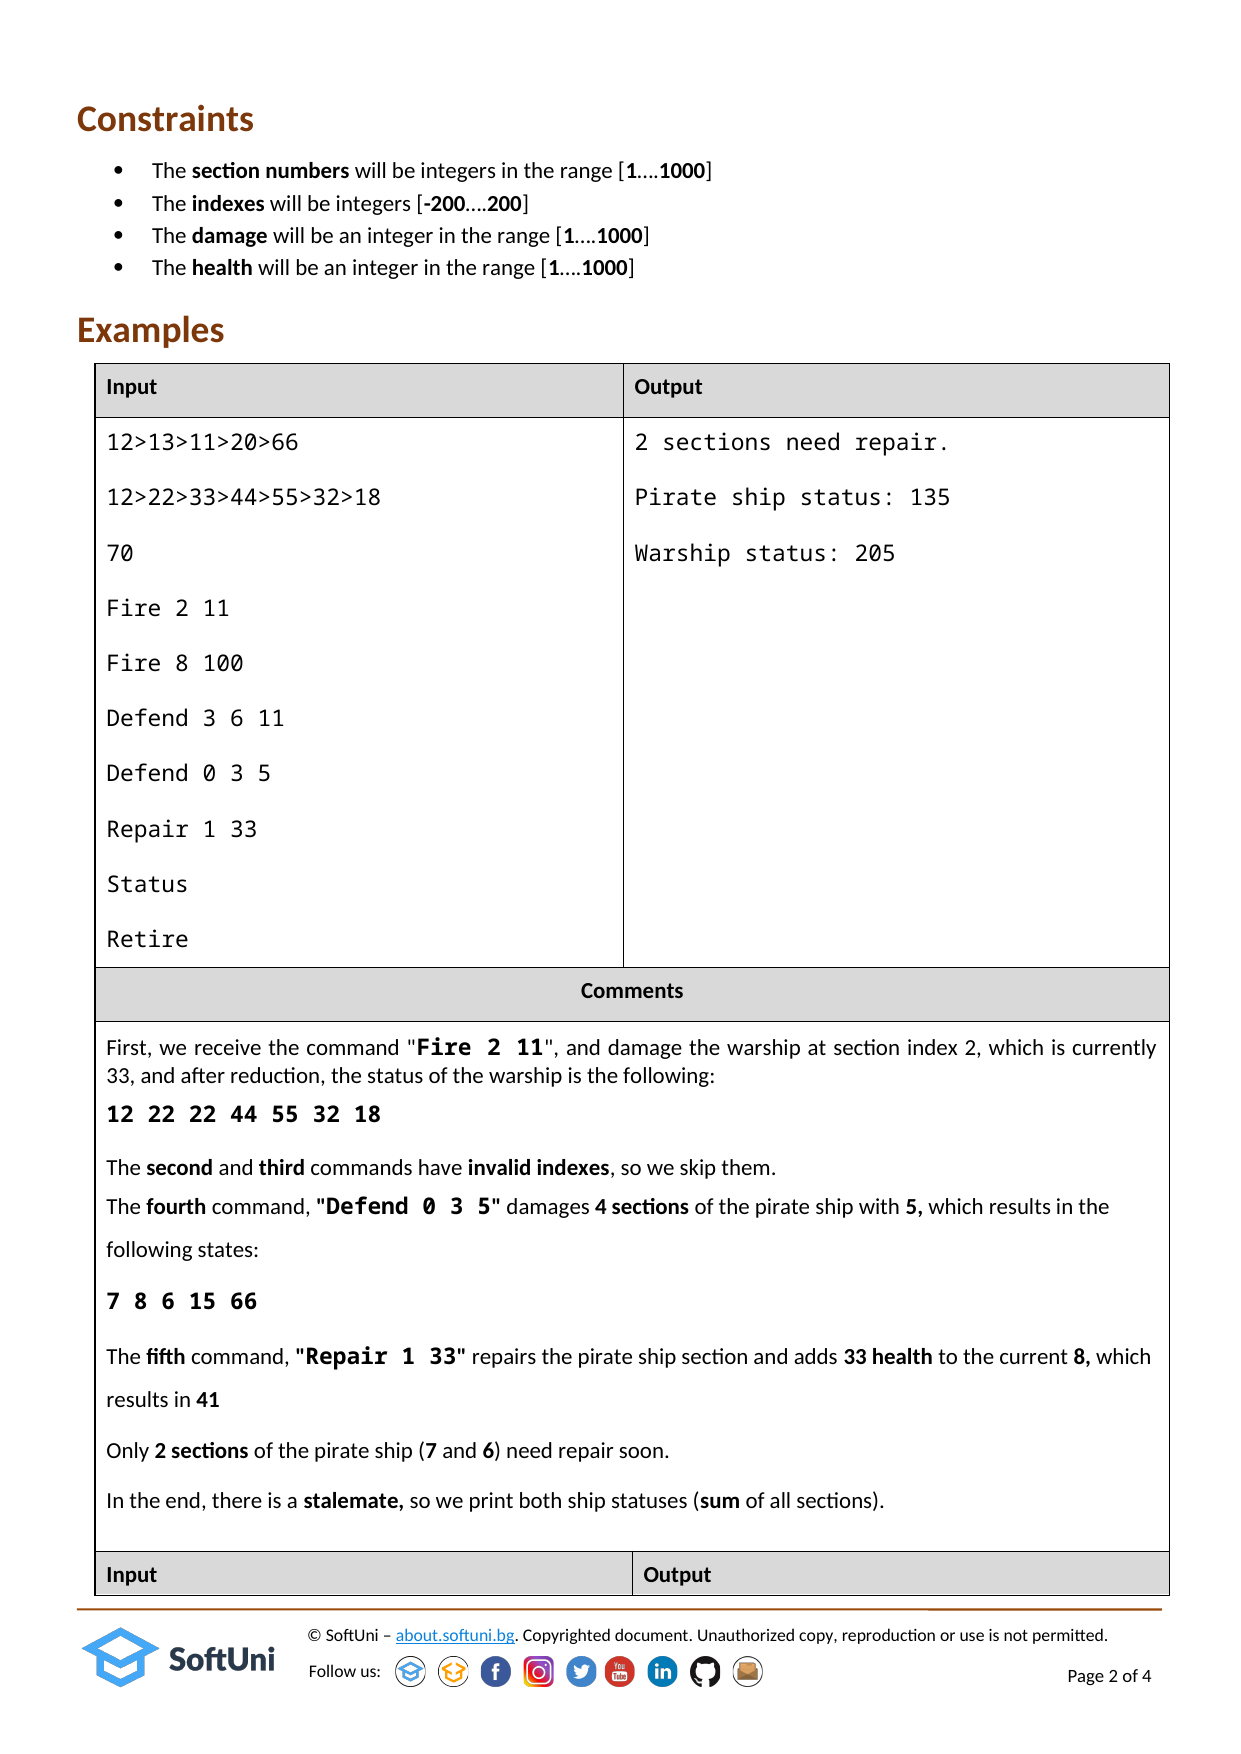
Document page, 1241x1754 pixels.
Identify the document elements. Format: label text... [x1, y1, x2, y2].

table_header Input [96, 364, 623, 417]
picture [480, 1656, 511, 1687]
table_cell 12>13>11>20>66 12>22>33>44>55>32>18 70 Fire 2 11 Fire 8 100 Defend 3 6 11 Defend 0 3 5 Repair 1 33 Status Retire [96, 418, 623, 967]
picture [75, 1621, 281, 1693]
picture [661, 1669, 671, 1678]
picture [669, 1656, 678, 1665]
picture [523, 1656, 554, 1687]
picture [566, 1656, 597, 1687]
list The section numbers will be integers in the range [1….1000] [114, 156, 1163, 184]
table_cell Comments [96, 968, 1169, 1021]
picture [647, 1678, 656, 1687]
subtitle Examples [77, 306, 1163, 352]
picture [438, 1656, 469, 1687]
table_cell Input [96, 1552, 632, 1594]
list The indexes will be integers [-200….200] [114, 189, 1163, 217]
list The damage will be an integer in the range [1….1000] [114, 221, 1163, 249]
picture [395, 1656, 426, 1687]
picture [690, 1656, 721, 1687]
list The health will be an integer in the range [1….1000] [114, 253, 1163, 281]
table_cell 2 sections need repair. Pirate ship status: 135 Warship status: 205 [624, 418, 1169, 967]
table_cell Output [633, 1552, 1169, 1594]
picture [647, 1656, 656, 1665]
picture [669, 1678, 678, 1687]
table_cell First, we receive the command "Fire 2 11", and damage the warship at section index 2, which is currently 33, and after reduction, the status of the warship is the following: 12 22 22 44 55 32 18 The second and third commands have invalid indexes, so we skip them. The fourth command, "Defend 0 3 5" damages 4 sections of the pirate ship with 5, which results in the following states: 7 8 6 15 66 The fifth command, "Repair 1 33" repairs the pirate ship section and adds 33 health to the current 8, which results in 41 Only 2 sections of the pirate ship (7 and 6) need repair soon. In the end, there is a stalemate, so we print both ship statuses (sum of all sections). [96, 1022, 1169, 1551]
picture [604, 1656, 635, 1687]
picture [732, 1656, 763, 1687]
table_header Output [624, 364, 1169, 417]
subtitle Constraints [77, 95, 1163, 141]
